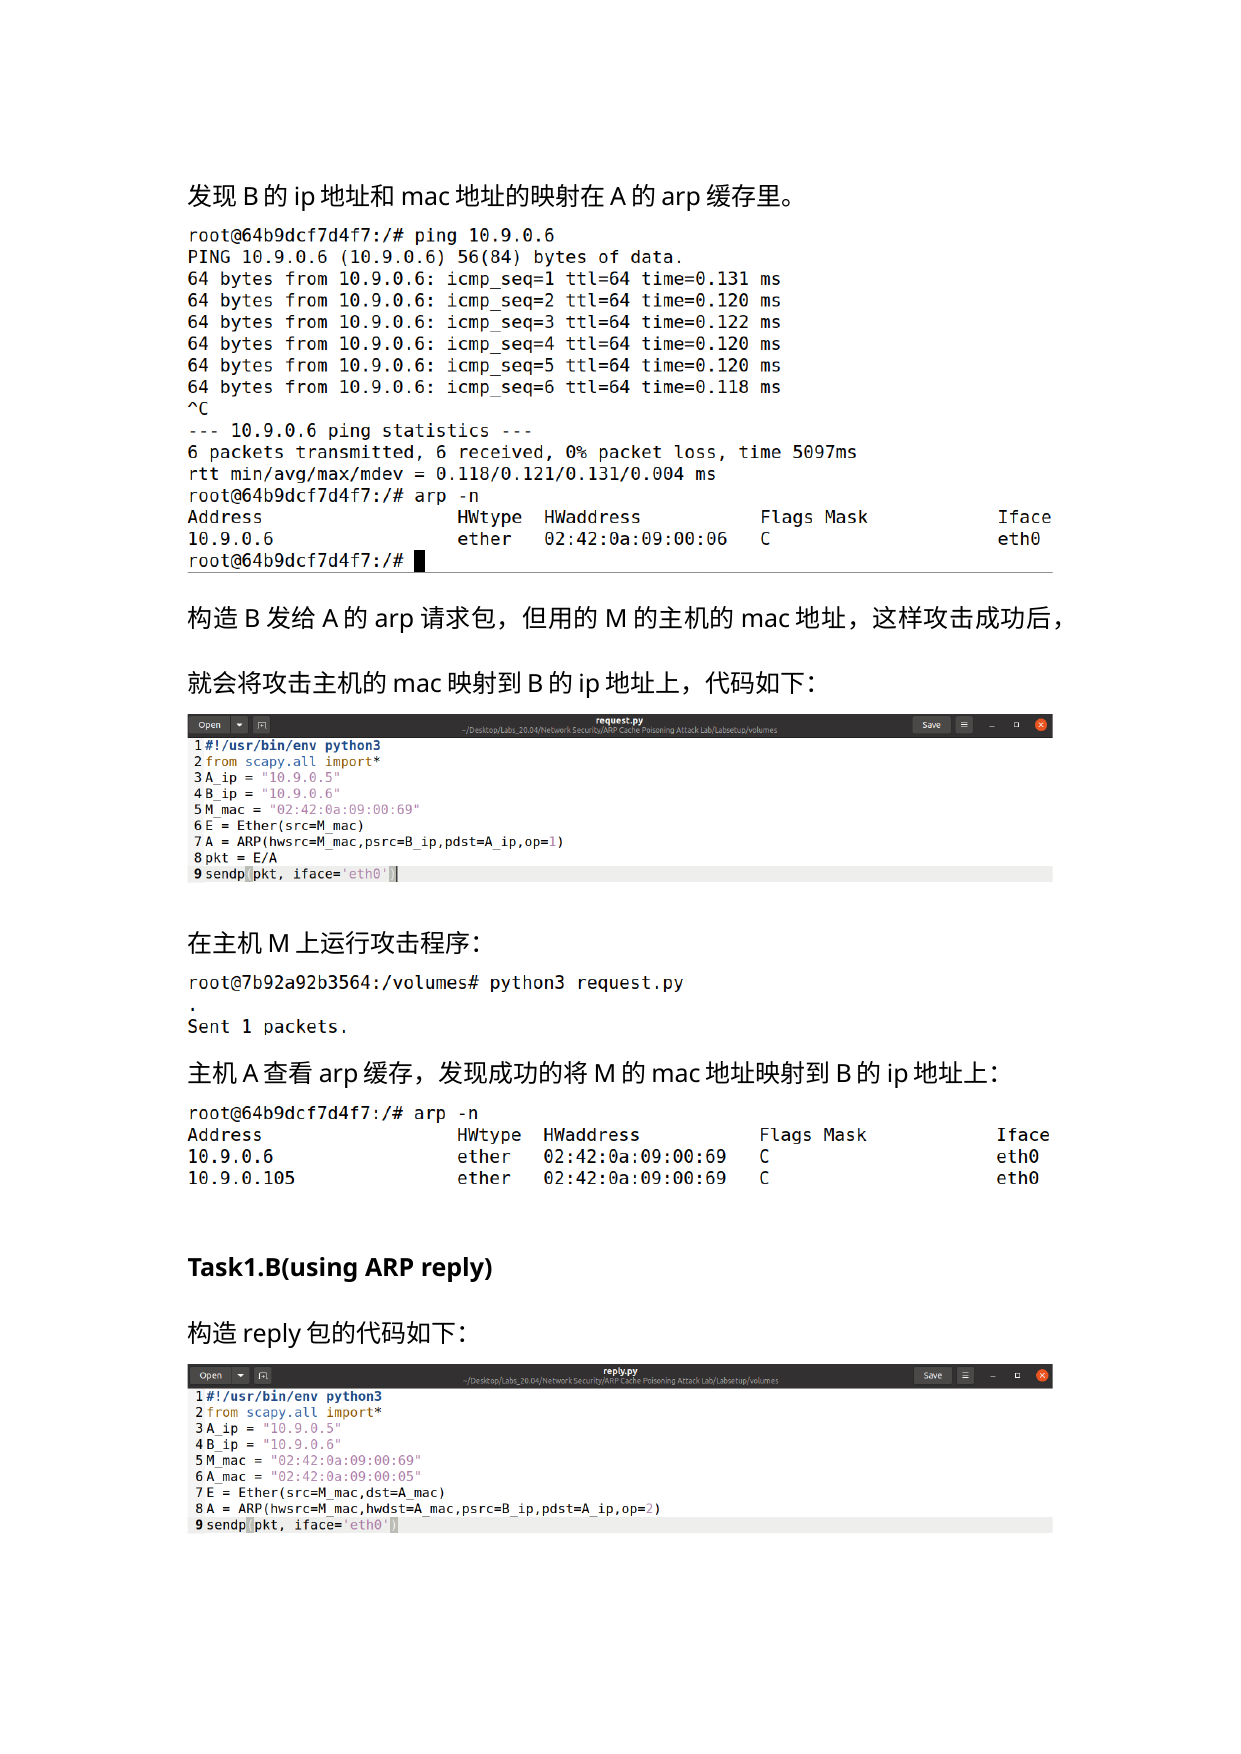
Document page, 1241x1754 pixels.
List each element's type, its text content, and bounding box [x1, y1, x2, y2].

picture [187, 1364, 1053, 1534]
picture [187, 227, 1053, 573]
text Task1.B(using ARP reply) [187, 1234, 1053, 1299]
text 主机A查看arp缓存，发现成功的将M的mac地址映射到B的ip地址上： [187, 1039, 1053, 1104]
text 在主机M上运行攻击程序： [187, 909, 1053, 974]
text 构造B发给A的arp请求包，但用的M的主机的mac地址，这样攻击成功后，就会将攻击主机的mac映射到B的ip地址上，代码如下： [187, 584, 1053, 714]
picture [187, 714, 1053, 883]
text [187, 162, 1053, 227]
picture [187, 974, 1053, 1035]
text 构造reply包的代码如下： [187, 1299, 1053, 1364]
picture [187, 1104, 1053, 1189]
